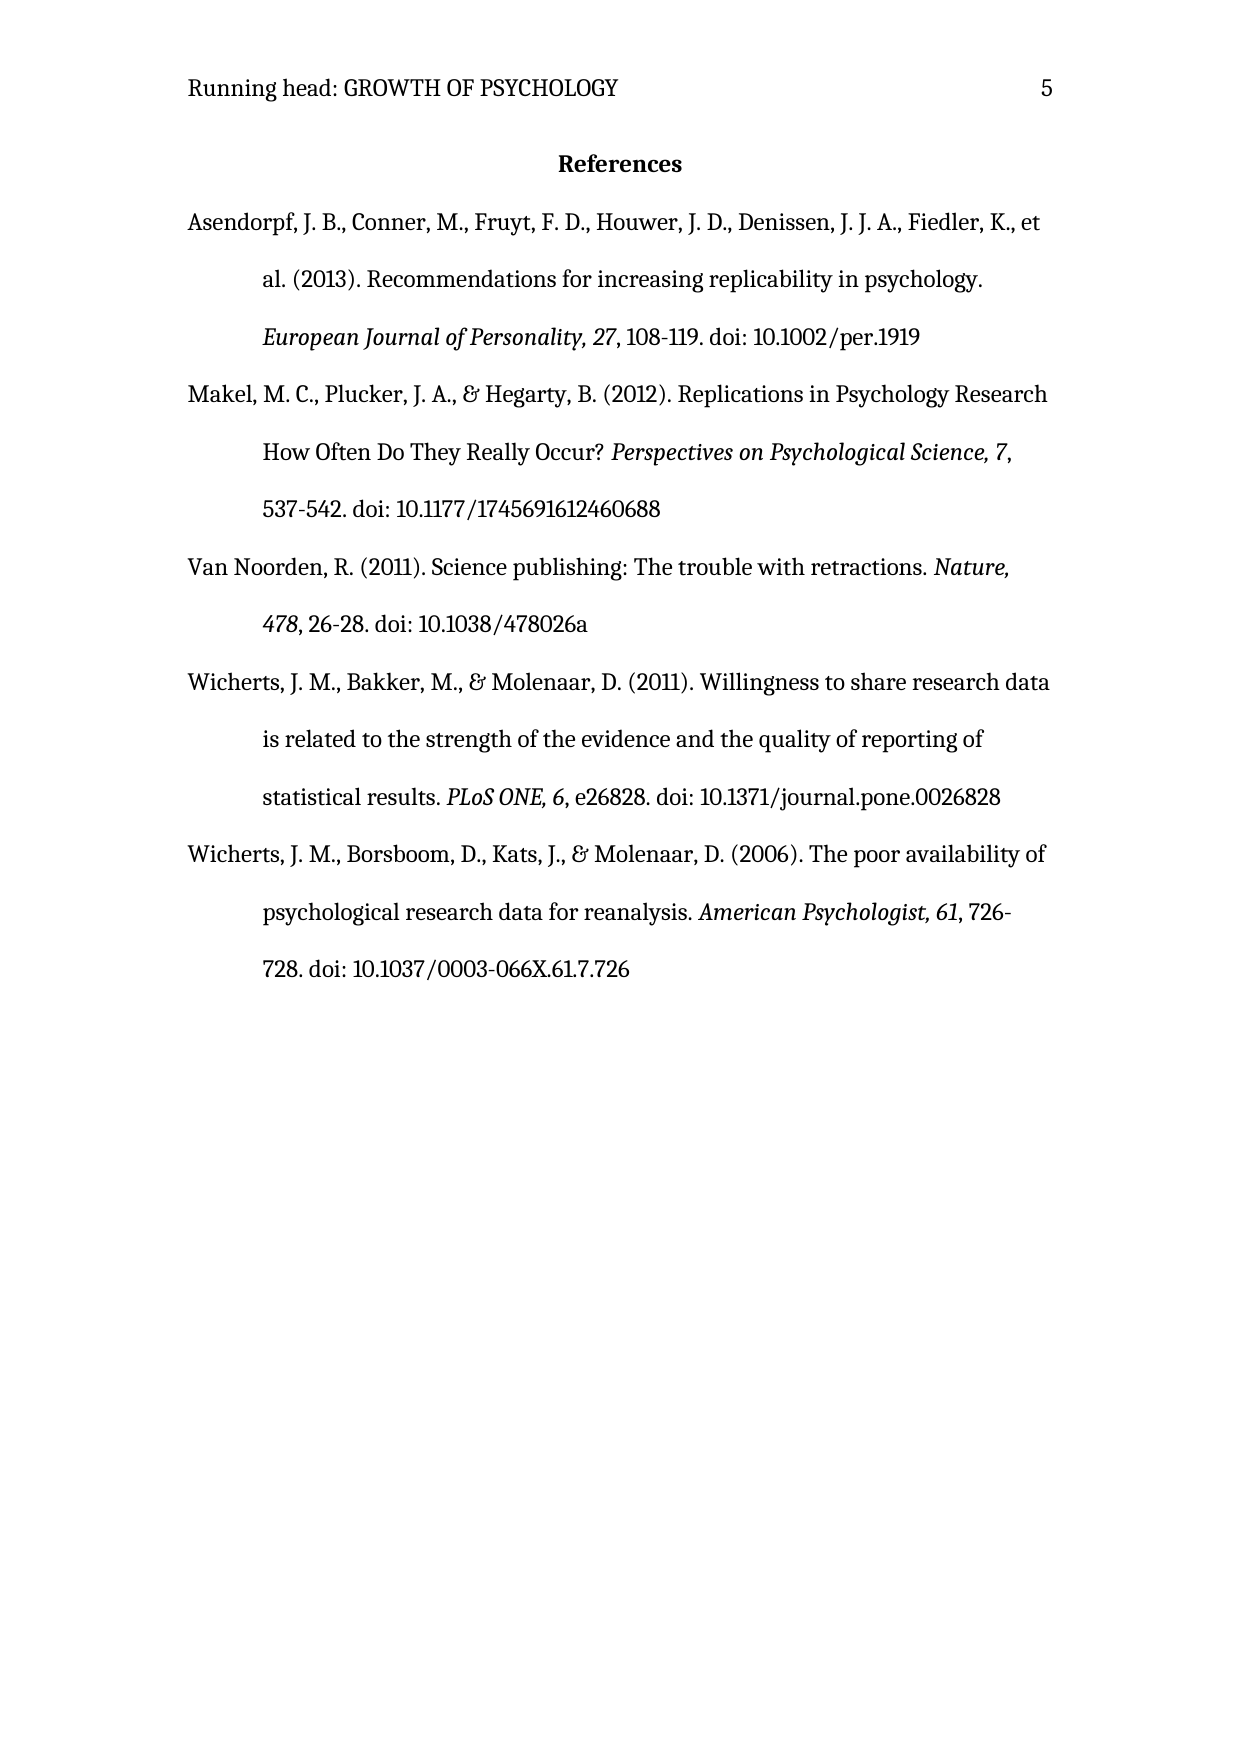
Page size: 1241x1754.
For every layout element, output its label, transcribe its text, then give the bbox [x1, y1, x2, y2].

text Makel, M. C., Plucker, J. A., & Hegarty, B. (2012). Replications in Psychology Research How Often Do They Really Occur? Perspectives on Psychological Science, 7, 537-542. doi: 10.1177/1745691612460688 [187, 380, 1053, 524]
text Wicherts, J. M., Bakker, M., & Molenaar, D. (2011). Willingness to share research data is related to the strength of the evidence and the quality of reporting of statistical results. PLoS ONE, 6, e26828. doi: 10.1371/journal.pone.0026828 [187, 667, 1053, 811]
text References [187, 150, 1053, 179]
text Van Noorden, R. (2011). Science publishing: The trouble with retractions. Nature, 478, 26-28. doi: 10.1038/478026a [187, 552, 1053, 639]
text Asendorpf, J. B., Conner, M., Fruyt, F. D., Houwer, J. D., Denissen, J. J. A., Fiedler, K., et al. (2013). Recommendations for increasing replicability in psychology. European Journal of Personality, 27, 108-119. doi: 10.1002/per.1919 [187, 207, 1053, 351]
text Wicherts, J. M., Borsboom, D., Kats, J., & Molenaar, D. (2006). The poor availability of psychological research data for reanalysis. American Psychologist, 61, 726-728. doi: 10.1037/0003-066X.61.7.726 [187, 840, 1053, 984]
